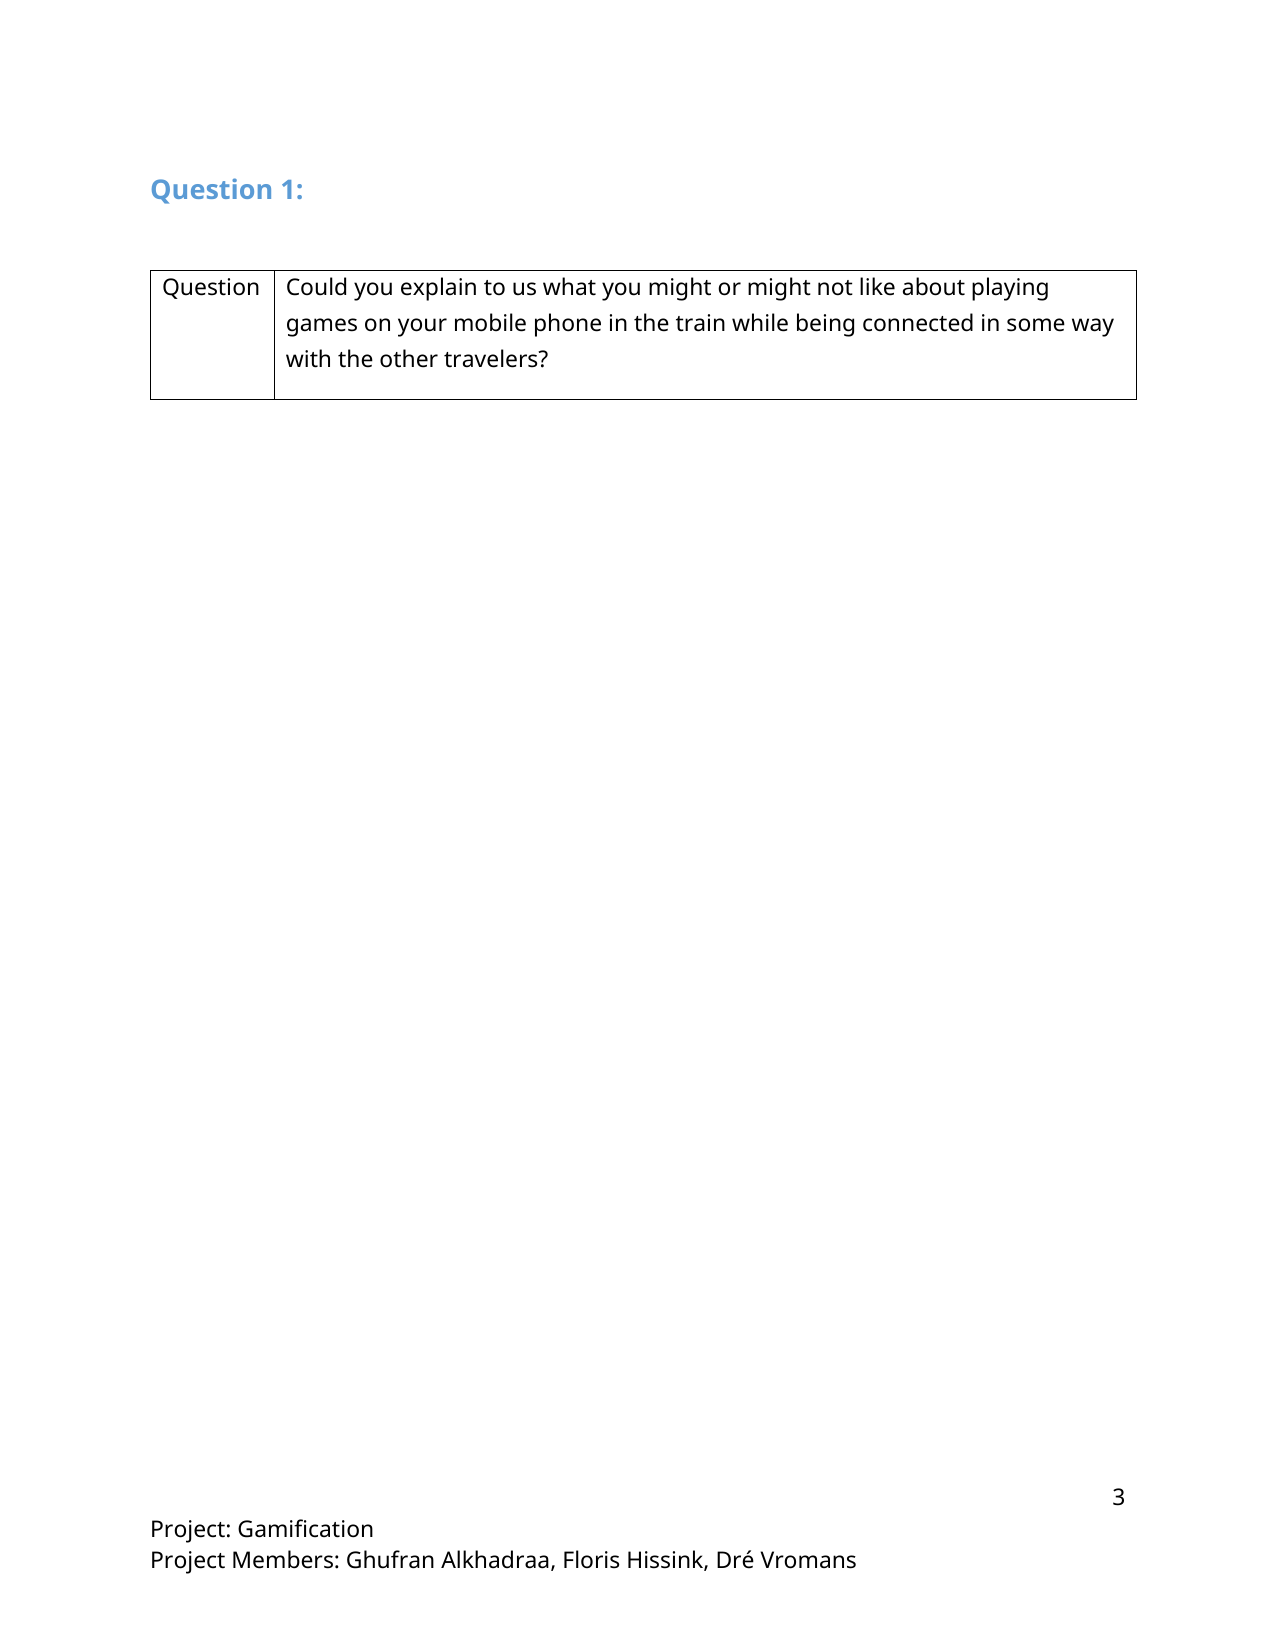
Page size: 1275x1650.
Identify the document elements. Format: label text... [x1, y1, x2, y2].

table_header Could you explain to us what you might or might not like about playing games on your mobile phone in the train while being connected in some way with the other travelers? [275, 271, 1136, 399]
table_header Question [151, 271, 274, 399]
subtitle Question 1: [150, 171, 1125, 208]
